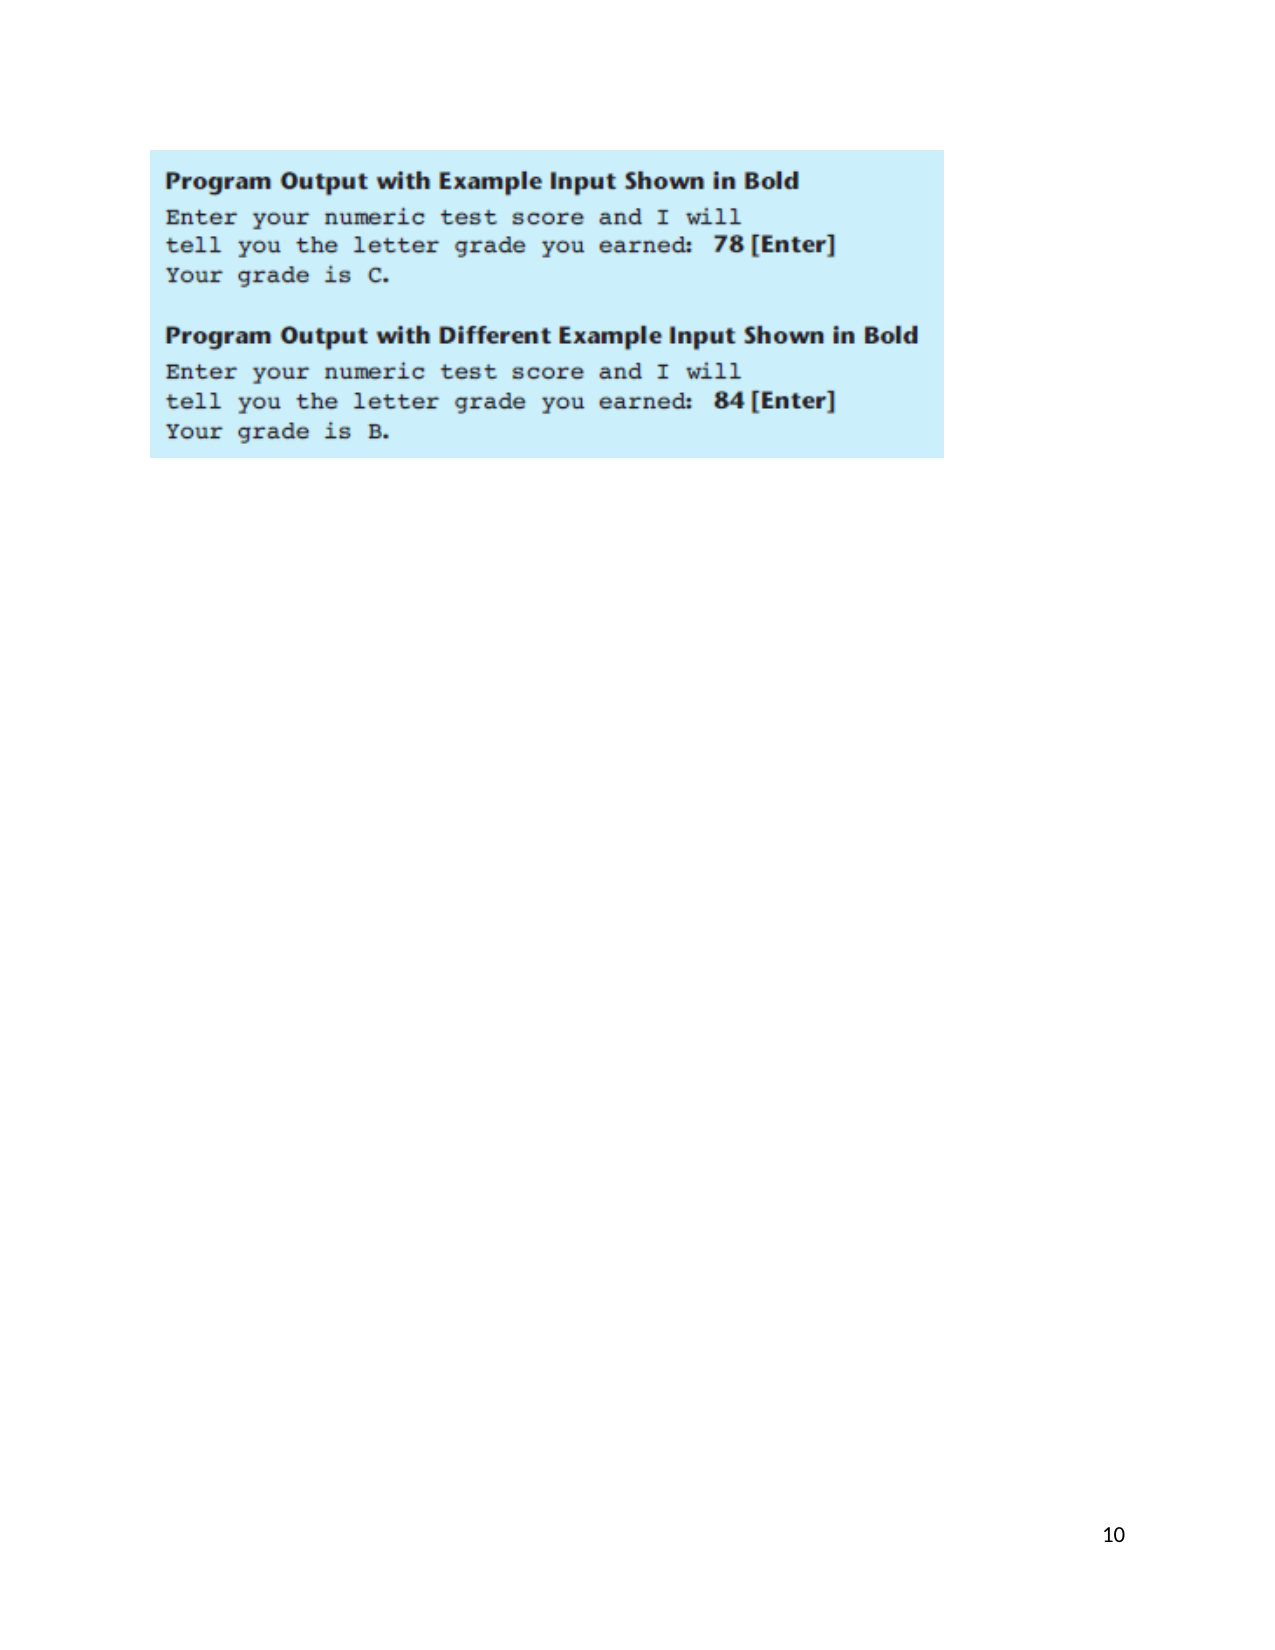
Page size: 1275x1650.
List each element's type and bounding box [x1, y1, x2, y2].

picture [150, 150, 944, 458]
